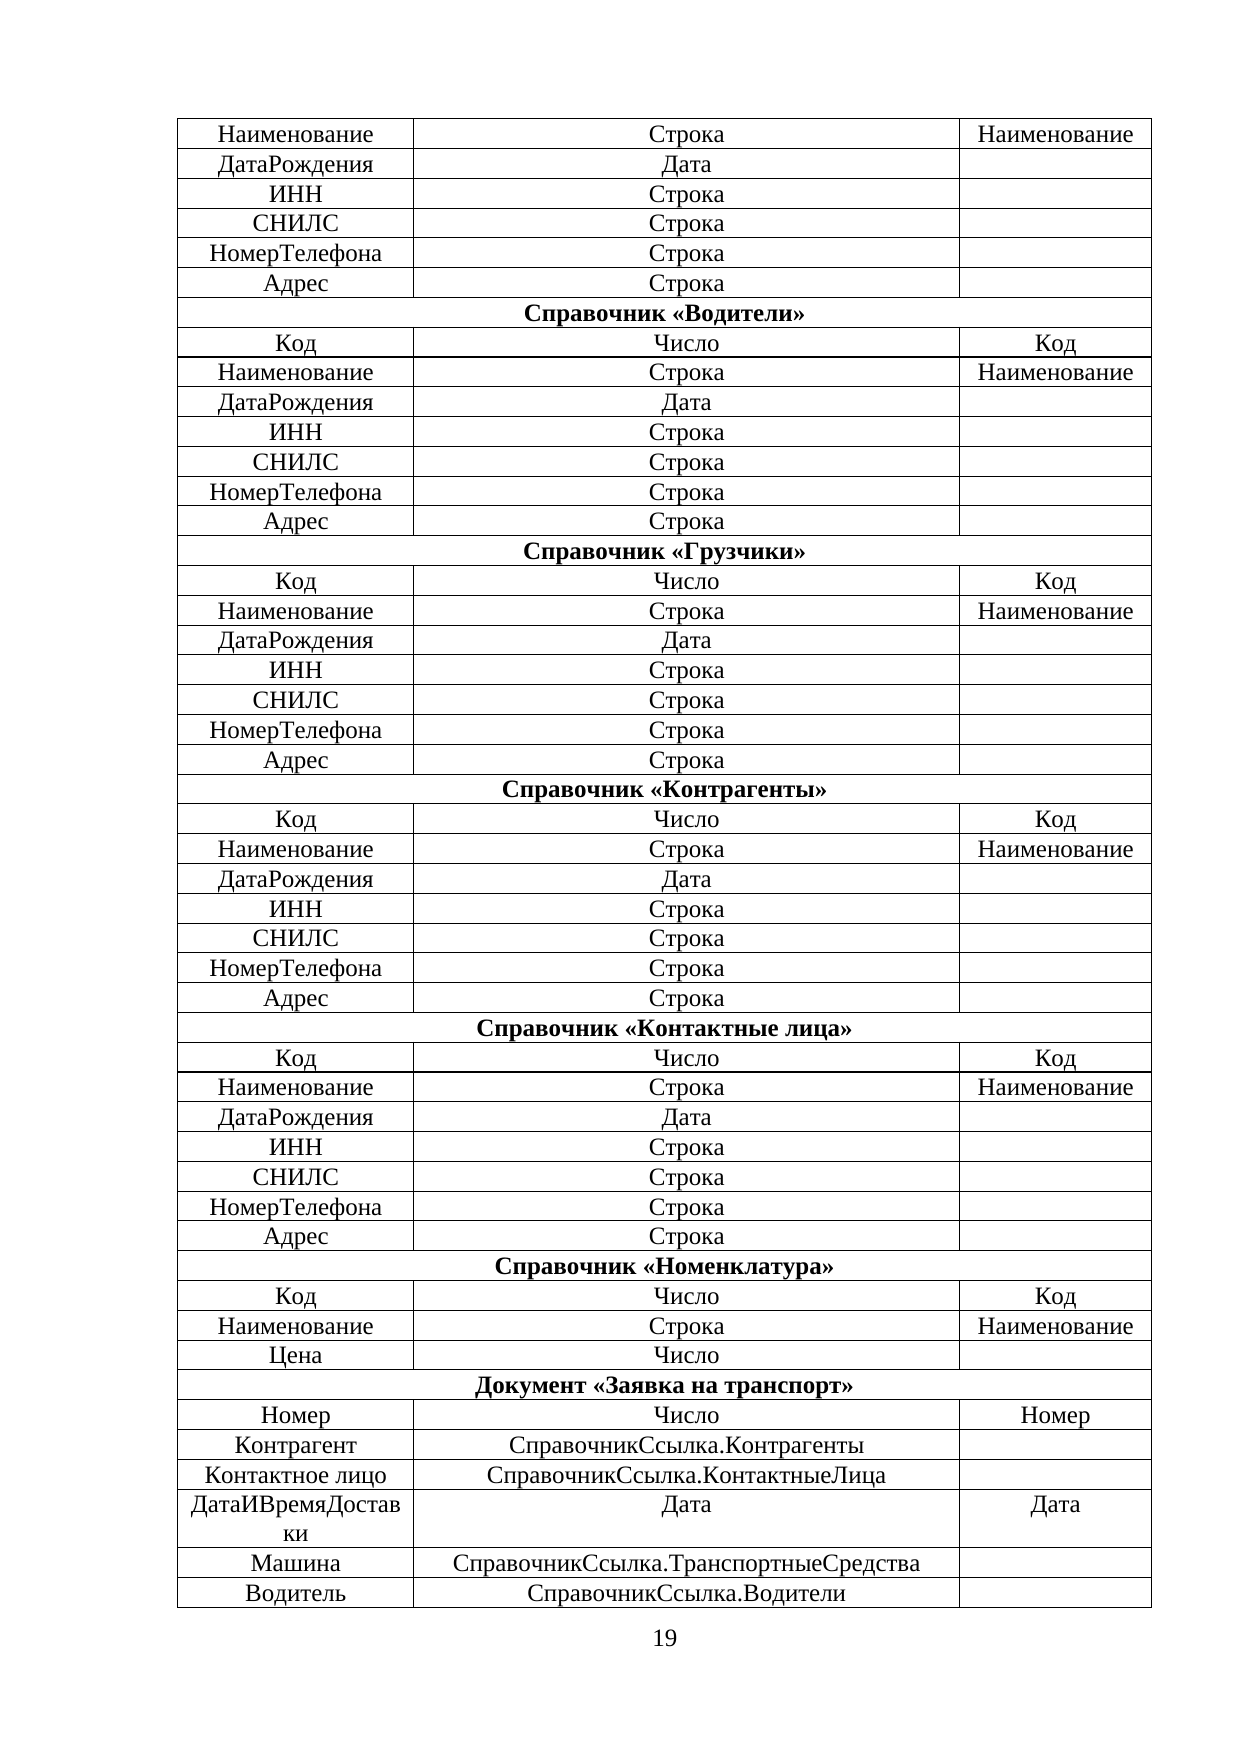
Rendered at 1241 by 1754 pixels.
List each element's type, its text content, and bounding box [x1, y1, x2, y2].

table_cell [960, 1341, 1151, 1369]
table_cell Строка [414, 179, 959, 207]
table_cell Адрес [178, 268, 413, 297]
table_cell Строка [414, 894, 959, 922]
table_cell Код [178, 328, 413, 356]
table_cell СНИЛС [178, 1162, 413, 1191]
table_cell ИНН [178, 179, 413, 207]
table_cell Контактное лицо [178, 1460, 413, 1488]
table_cell ДатаРождения [178, 626, 413, 654]
table_cell Наименование [960, 1311, 1151, 1339]
table_cell Код [960, 804, 1151, 833]
table_cell Контрагент [178, 1430, 413, 1459]
table_cell [960, 1578, 1151, 1607]
table_cell Наименование [178, 834, 413, 863]
table_cell ДатаРождения [178, 1102, 413, 1131]
table_cell Наименование [960, 1073, 1151, 1101]
table_cell [960, 1132, 1151, 1161]
table_cell Строка [414, 745, 959, 773]
table_cell Строка [414, 358, 959, 386]
table_cell [960, 1460, 1151, 1488]
table_cell СправочникСсылка.Водители [414, 1578, 959, 1607]
table_cell Дата [414, 149, 959, 178]
table_cell [960, 149, 1151, 178]
table_cell Строка [414, 1162, 959, 1191]
table_cell [960, 477, 1151, 505]
table_cell ДатаИВремяДоставки [178, 1490, 413, 1547]
table_cell [960, 953, 1151, 982]
table_cell ИНН [178, 1132, 413, 1161]
table_cell Строка [414, 924, 959, 952]
table_cell Число [414, 804, 959, 833]
table_cell НомерТелефона [178, 1192, 413, 1220]
table_cell Число [414, 328, 959, 356]
table_cell Справочник «Водители» [178, 298, 1151, 327]
table_cell Номер [178, 1400, 413, 1429]
table_cell Код [960, 1043, 1151, 1071]
table_cell СправочникСсылка.КонтактныеЛица [414, 1460, 959, 1488]
table_cell Строка [414, 447, 959, 476]
table_cell СНИЛС [178, 924, 413, 952]
table_cell Число [414, 1400, 959, 1429]
table_cell Номер [960, 1400, 1151, 1429]
table_cell [960, 1430, 1151, 1459]
table_cell [960, 894, 1151, 922]
table_cell Строка [414, 477, 959, 505]
table_cell ДатаРождения [178, 387, 413, 416]
table_cell Строка [414, 953, 959, 982]
table_cell СНИЛС [178, 209, 413, 237]
table_cell Строка [414, 506, 959, 535]
table_cell [960, 417, 1151, 446]
table_cell Дата [414, 1490, 959, 1547]
table_cell [960, 209, 1151, 237]
table_cell [960, 924, 1151, 952]
table_cell Цена [178, 1341, 413, 1369]
table_cell Адрес [178, 745, 413, 773]
table_cell Строка [414, 1132, 959, 1161]
table_cell Наименование [960, 358, 1151, 386]
table_cell Дата [414, 864, 959, 893]
table_cell [960, 268, 1151, 297]
table_cell ДатаРождения [178, 149, 413, 178]
table_cell [960, 1102, 1151, 1131]
table_cell Строка [414, 596, 959, 624]
table_cell Дата [414, 1102, 959, 1131]
table_cell Наименование [960, 596, 1151, 624]
table_cell Строка [414, 983, 959, 1012]
table_cell Справочник «Номенклатура» [178, 1251, 1151, 1280]
table_cell [960, 983, 1151, 1012]
table_cell ИНН [178, 417, 413, 446]
table_cell [960, 387, 1151, 416]
table_cell Наименование [178, 358, 413, 386]
table_cell Наименование [960, 119, 1151, 148]
table_cell [960, 1221, 1151, 1250]
table_cell Строка [414, 685, 959, 714]
table_cell [960, 715, 1151, 744]
table_cell НомерТелефона [178, 238, 413, 267]
table_cell [960, 1162, 1151, 1191]
table_cell Документ «Заявка на транспорт» [178, 1370, 1151, 1399]
table_cell НомерТелефона [178, 477, 413, 505]
table_cell [960, 1192, 1151, 1220]
table_cell [960, 447, 1151, 476]
table_cell Строка [414, 238, 959, 267]
table_cell Строка [414, 1073, 959, 1101]
table_cell Число [414, 1341, 959, 1369]
table_cell ИНН [178, 655, 413, 684]
table_cell Строка [414, 1311, 959, 1339]
table_cell НомерТелефона [178, 953, 413, 982]
table_cell [960, 179, 1151, 207]
table_cell Строка [414, 1221, 959, 1250]
table_cell СНИЛС [178, 685, 413, 714]
table_cell Число [414, 566, 959, 595]
table_cell [960, 238, 1151, 267]
table_cell НомерТелефона [178, 715, 413, 744]
table_cell СправочникСсылка.ТранспортныеСредства [414, 1548, 959, 1577]
table_cell [960, 1548, 1151, 1577]
table_cell Машина [178, 1548, 413, 1577]
table_cell Дата [960, 1490, 1151, 1547]
table_cell СправочникСсылка.Контрагенты [414, 1430, 959, 1459]
table_cell Строка [414, 715, 959, 744]
table_cell Код [178, 1281, 413, 1310]
table_cell Адрес [178, 983, 413, 1012]
table_cell [960, 506, 1151, 535]
table_cell Строка [414, 417, 959, 446]
table_cell Справочник «Контактные лица» [178, 1013, 1151, 1042]
table_cell [960, 626, 1151, 654]
table_cell Код [178, 1043, 413, 1071]
table_cell Строка [414, 119, 959, 148]
table_cell [960, 655, 1151, 684]
table_cell Наименование [960, 834, 1151, 863]
table_cell Код [960, 328, 1151, 356]
table_cell Наименование [178, 1311, 413, 1339]
table_cell СНИЛС [178, 447, 413, 476]
table_cell [960, 685, 1151, 714]
table_cell Код [178, 566, 413, 595]
table_cell Код [178, 804, 413, 833]
table_cell Дата [414, 387, 959, 416]
table_cell Строка [414, 834, 959, 863]
table_cell [960, 864, 1151, 893]
table_cell Водитель [178, 1578, 413, 1607]
table_cell ИНН [178, 894, 413, 922]
table_cell Наименование [178, 119, 413, 148]
table_cell Дата [414, 626, 959, 654]
table_cell Наименование [178, 596, 413, 624]
table_cell Строка [414, 209, 959, 237]
table_cell Наименование [178, 1073, 413, 1101]
table_cell Адрес [178, 506, 413, 535]
table_cell Адрес [178, 1221, 413, 1250]
table_cell Код [960, 1281, 1151, 1310]
table_cell ДатаРождения [178, 864, 413, 893]
table_cell Строка [414, 268, 959, 297]
table_cell Число [414, 1281, 959, 1310]
table_cell Справочник «Контрагенты» [178, 775, 1151, 803]
table_cell Код [960, 566, 1151, 595]
table_cell [960, 745, 1151, 773]
table_cell Строка [414, 655, 959, 684]
table_cell Справочник «Грузчики» [178, 536, 1151, 565]
table_cell Число [414, 1043, 959, 1071]
table_cell Строка [414, 1192, 959, 1220]
